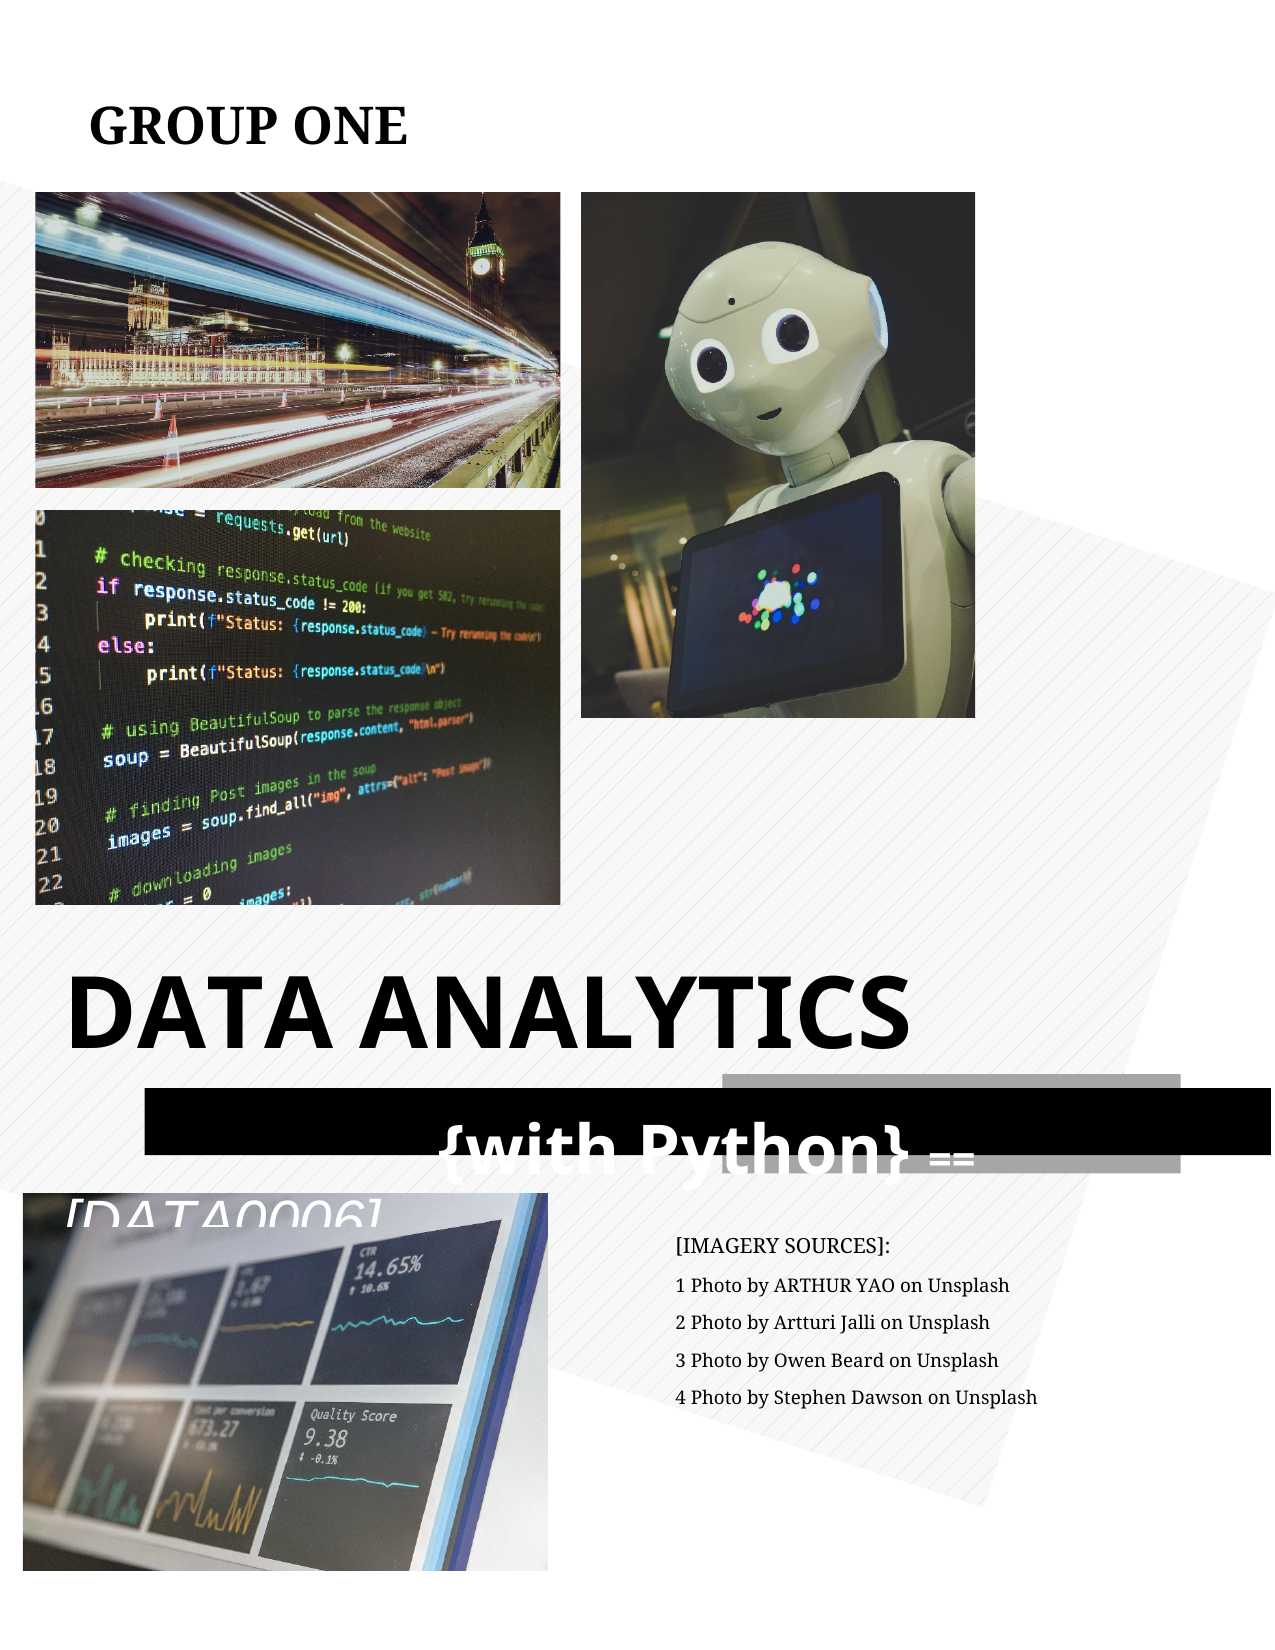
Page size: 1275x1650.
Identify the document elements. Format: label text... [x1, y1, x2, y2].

text GROUP ONE [88, 88, 1186, 159]
picture [581, 192, 976, 718]
picture [35, 510, 561, 905]
picture [35, 192, 561, 488]
picture [22, 1193, 548, 1571]
